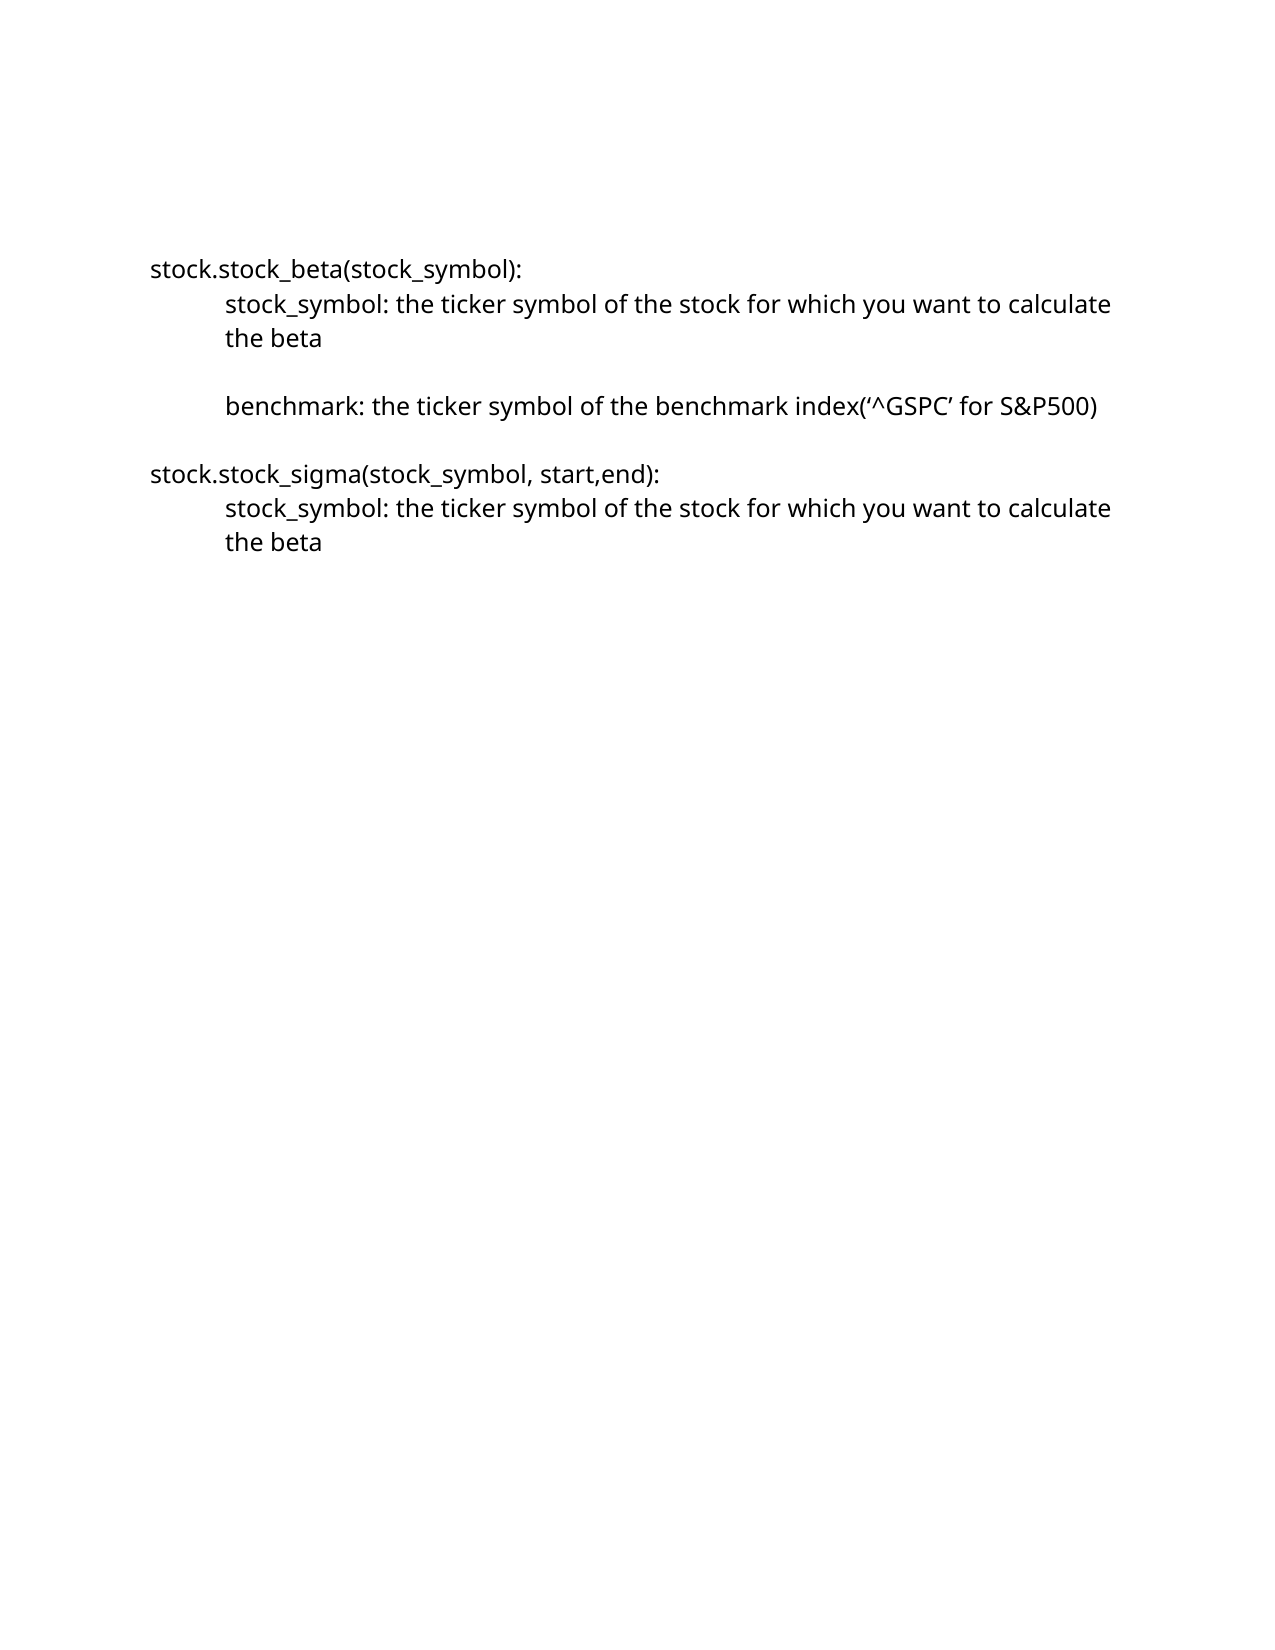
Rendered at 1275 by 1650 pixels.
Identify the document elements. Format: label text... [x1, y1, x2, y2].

text stock.stock_sigma(stock_symbol, start,end): [150, 457, 1125, 491]
text benchmark: the ticker symbol of the benchmark index(‘^GSPC’ for S&P500) [225, 388, 1125, 422]
text stock.stock_beta(stock_symbol): [150, 252, 1125, 286]
text stock_symbol: the ticker symbol of the stock for which you want to calculate the beta [225, 491, 1125, 559]
text stock_symbol: the ticker symbol of the stock for which you want to calculate the beta [225, 286, 1125, 354]
